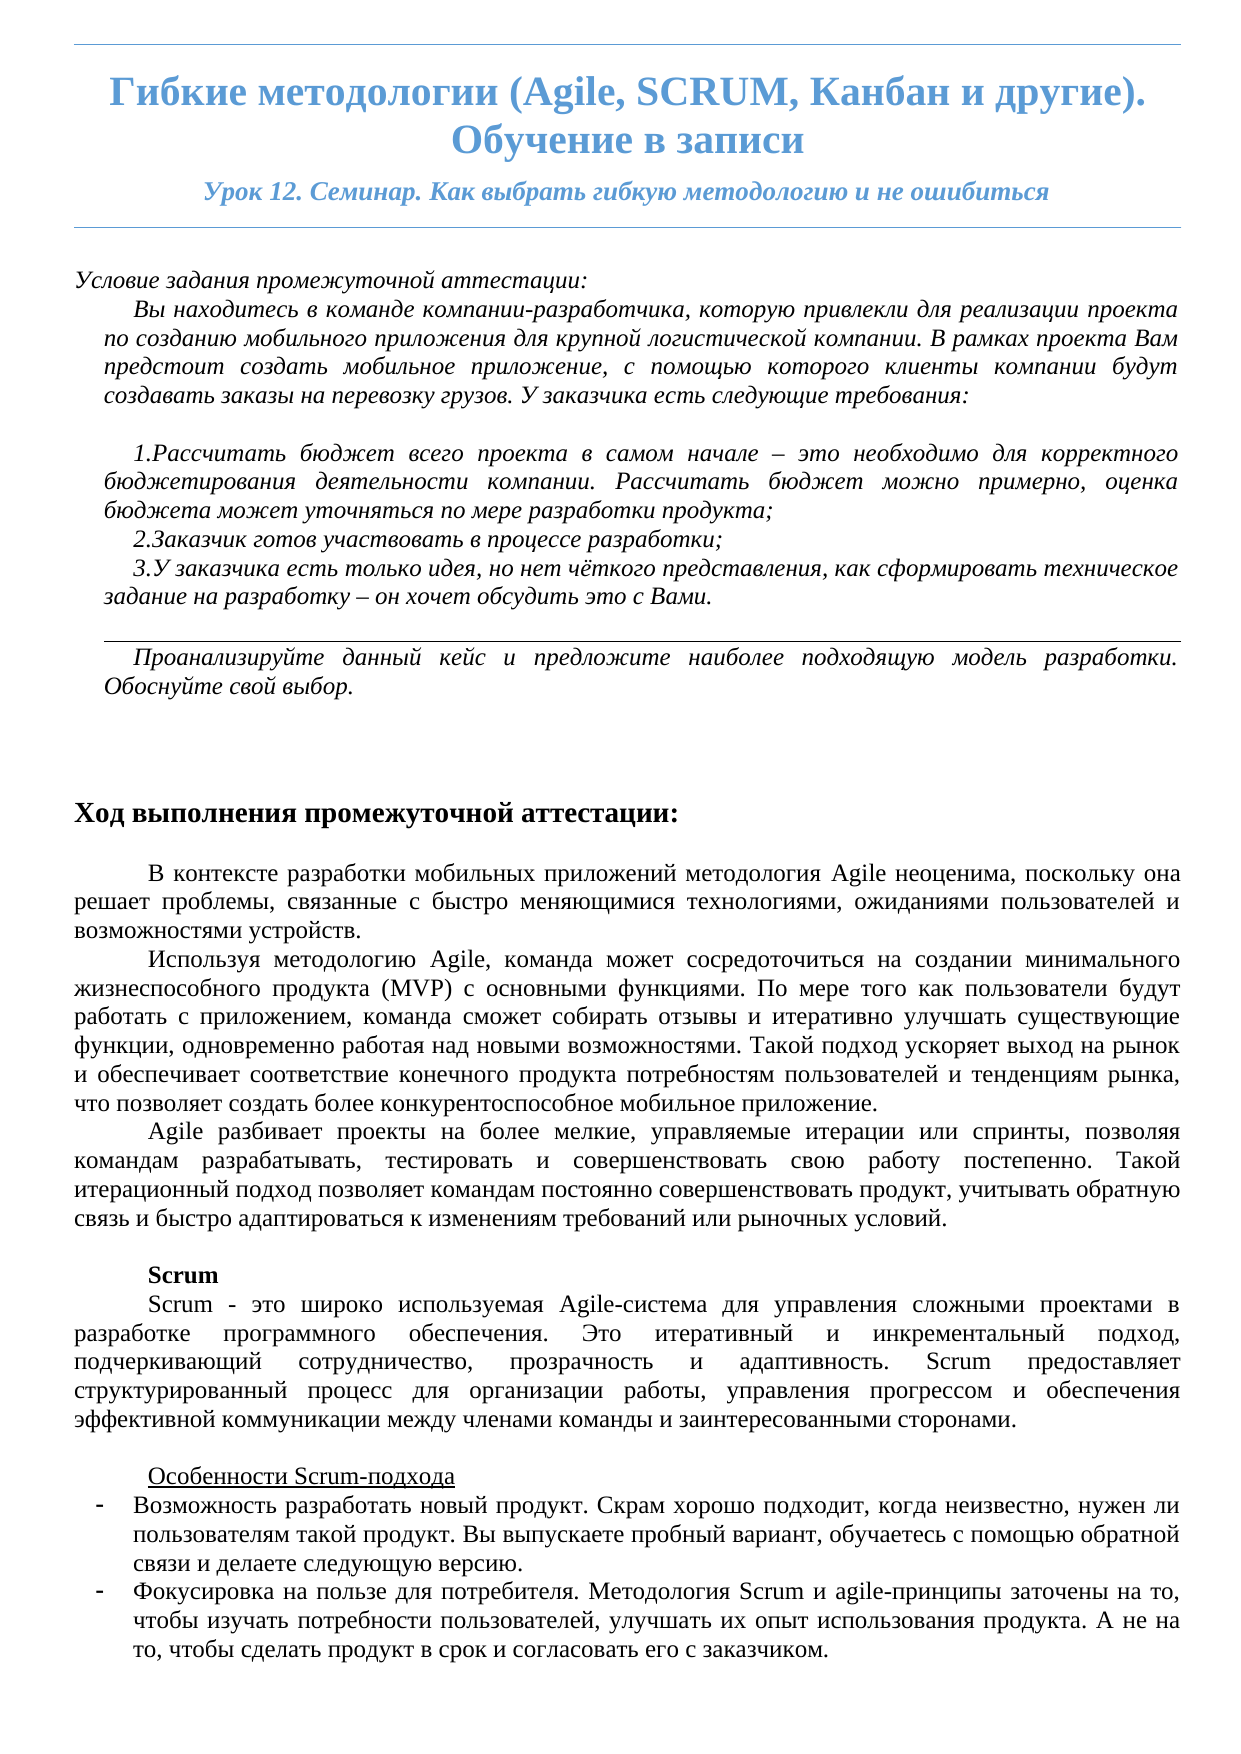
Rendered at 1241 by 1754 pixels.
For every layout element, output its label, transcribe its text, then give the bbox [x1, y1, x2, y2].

text Scrum [74, 1260, 1181, 1289]
text Гибкие методологии (Agile, SCRUM, Канбан и другие). Обучение в записи [74, 45, 1181, 153]
text Agile разбивает проекты на более мелкие, управляемые итерации или спринты, позволяя командам разрабатывать, тестировать и совершенствовать свою работу постепенно. Такой итерационный подход позволяет командам постоянно совершенствовать продукт, учитывать обратную связь и быстро адаптироваться к изменениям требований или рыночных условий. [74, 1116, 1181, 1231]
text Используя методологию Agile, команда может сосредоточиться на создании минимального жизнеспособного продукта (MVP) с основными функциями. По мере того как пользователи будут работать с приложением, команда сможет собирать отзывы и итеративно улучшать существующие функции, одновременно работая над новыми возможностями. Такой подход ускоряет выход на рынок и обеспечивает соответствие конечного продукта потребностям пользователей и тенденциям рынка, что позволяет создать более конкурентоспособное мобильное приложение. [74, 944, 1181, 1116]
text Scrum - это широко используемая Agile-система для управления сложными проектами в разработке программного обеспечения. Это итеративный и инкрементальный подход, подчеркивающий сотрудничество, прозрачность и адаптивность. Scrum предоставляет структурированный процесс для организации работы, управления прогрессом и обеспечения эффективной коммуникации между членами команды и заинтересованными сторонами. [74, 1289, 1181, 1433]
text Особенности Scrum-подхода [74, 1461, 1181, 1490]
text В контексте разработки мобильных приложений методология Agile неоценима, поскольку она решает проблемы, связанные с быстро меняющимися технологиями, ожиданиями пользователей и возможностями устройств. [74, 858, 1181, 944]
text Проанализируйте данный кейс и предложите наиболее подходящую модель разработки. Обоснуйте свой выбор. [103, 642, 1181, 699]
text Условие задания промежуточной аттестации: [74, 265, 1181, 294]
list Возможность разработать новый продукт. Скрам хорошо подходит, когда неизвестно, нужен ли пользователям такой продукт. Вы выпускаете пробный вариант, обучаетесь с помощью обратной связи и делаете следующую версию. [95, 1490, 1181, 1576]
text Урок 12. Семинар. Как выбрать гибкую методологию и не ошибиться [74, 153, 1181, 227]
text 1.Рассчитать бюджет всего проекта в самом начале – это необходимо для корректного бюджетирования деятельности компании. Рассчитать бюджет можно примерно, оценка бюджета может уточняться по мере разработки продукта; [103, 438, 1181, 524]
text 3.У заказчика есть только идея, но нет чёткого представления, как сформировать техническое задание на разработку – он хочет обсудить это с Вами. [103, 553, 1181, 610]
list Фокусировка на пользе для потребителя. Методология Scrum и agile-принципы заточены на то, чтобы изучать потребности пользователей, улучшать их опыт использования продукта. А не на то, чтобы сделать продукт в срок и согласовать его с заказчиком. [95, 1576, 1181, 1663]
text 2.Заказчик готов участвовать в процессе разработки; [103, 524, 1181, 553]
text Ход выполнения промежуточной аттестации: [74, 795, 1181, 829]
text Вы находитесь в команде компании-разработчика, которую привлекли для реализации проекта по созданию мобильного приложения для крупной логистической компании. В рамках проекта Вам предстоит создать мобильное приложение, с помощью которого клиенты компании будут создавать заказы на перевозку грузов. У заказчика есть следующие требования: [103, 294, 1181, 409]
